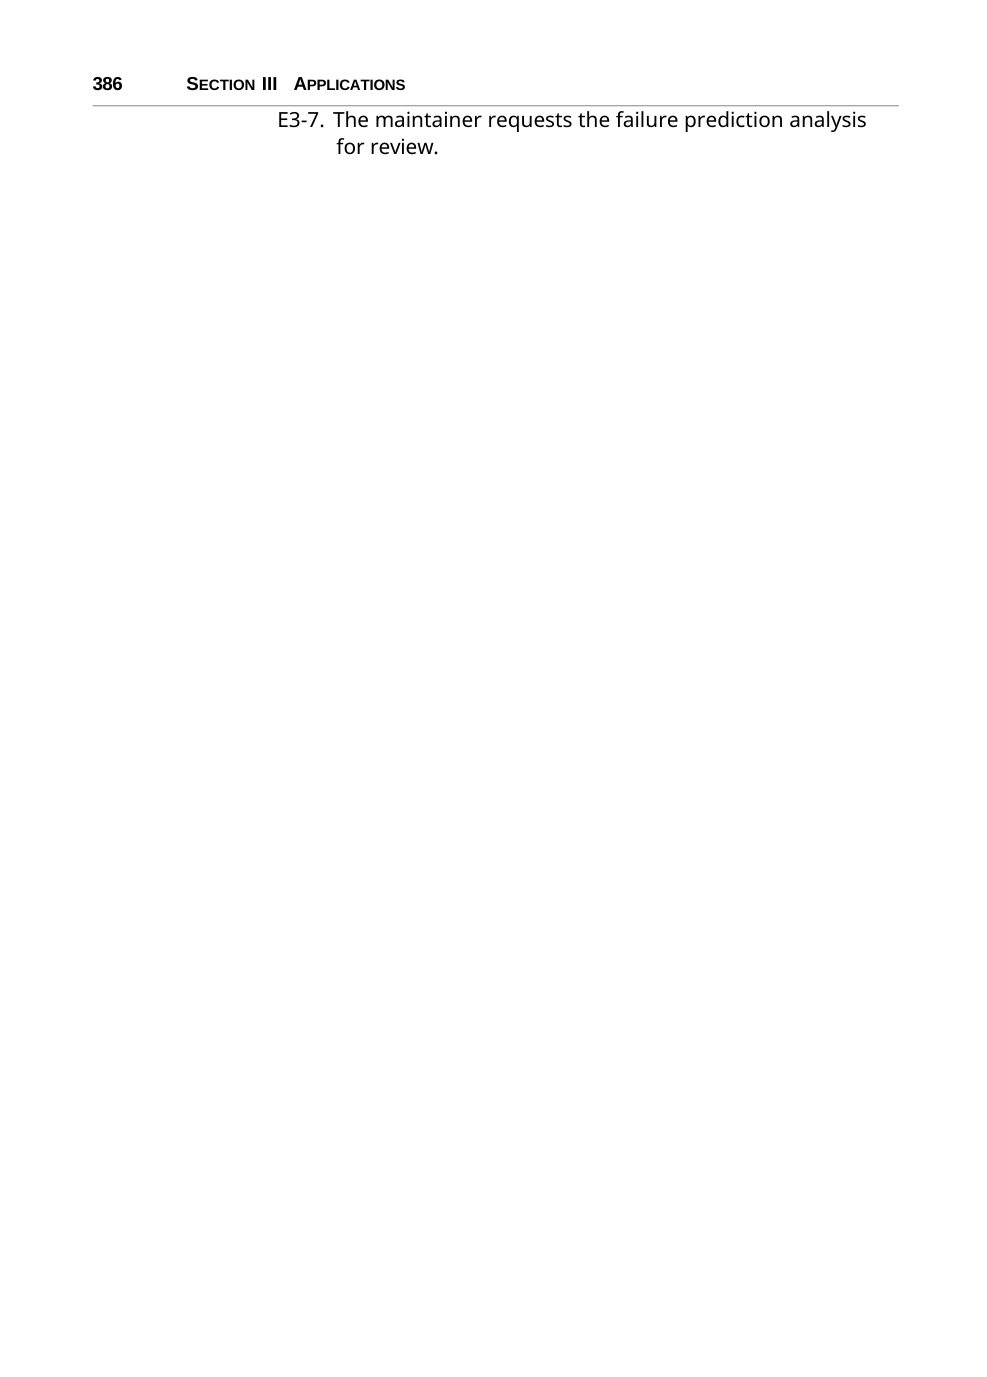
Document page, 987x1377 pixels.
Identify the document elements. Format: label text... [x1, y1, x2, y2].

text E3-7. The maintainer requests the failure prediction analysis for review. [277, 106, 875, 160]
